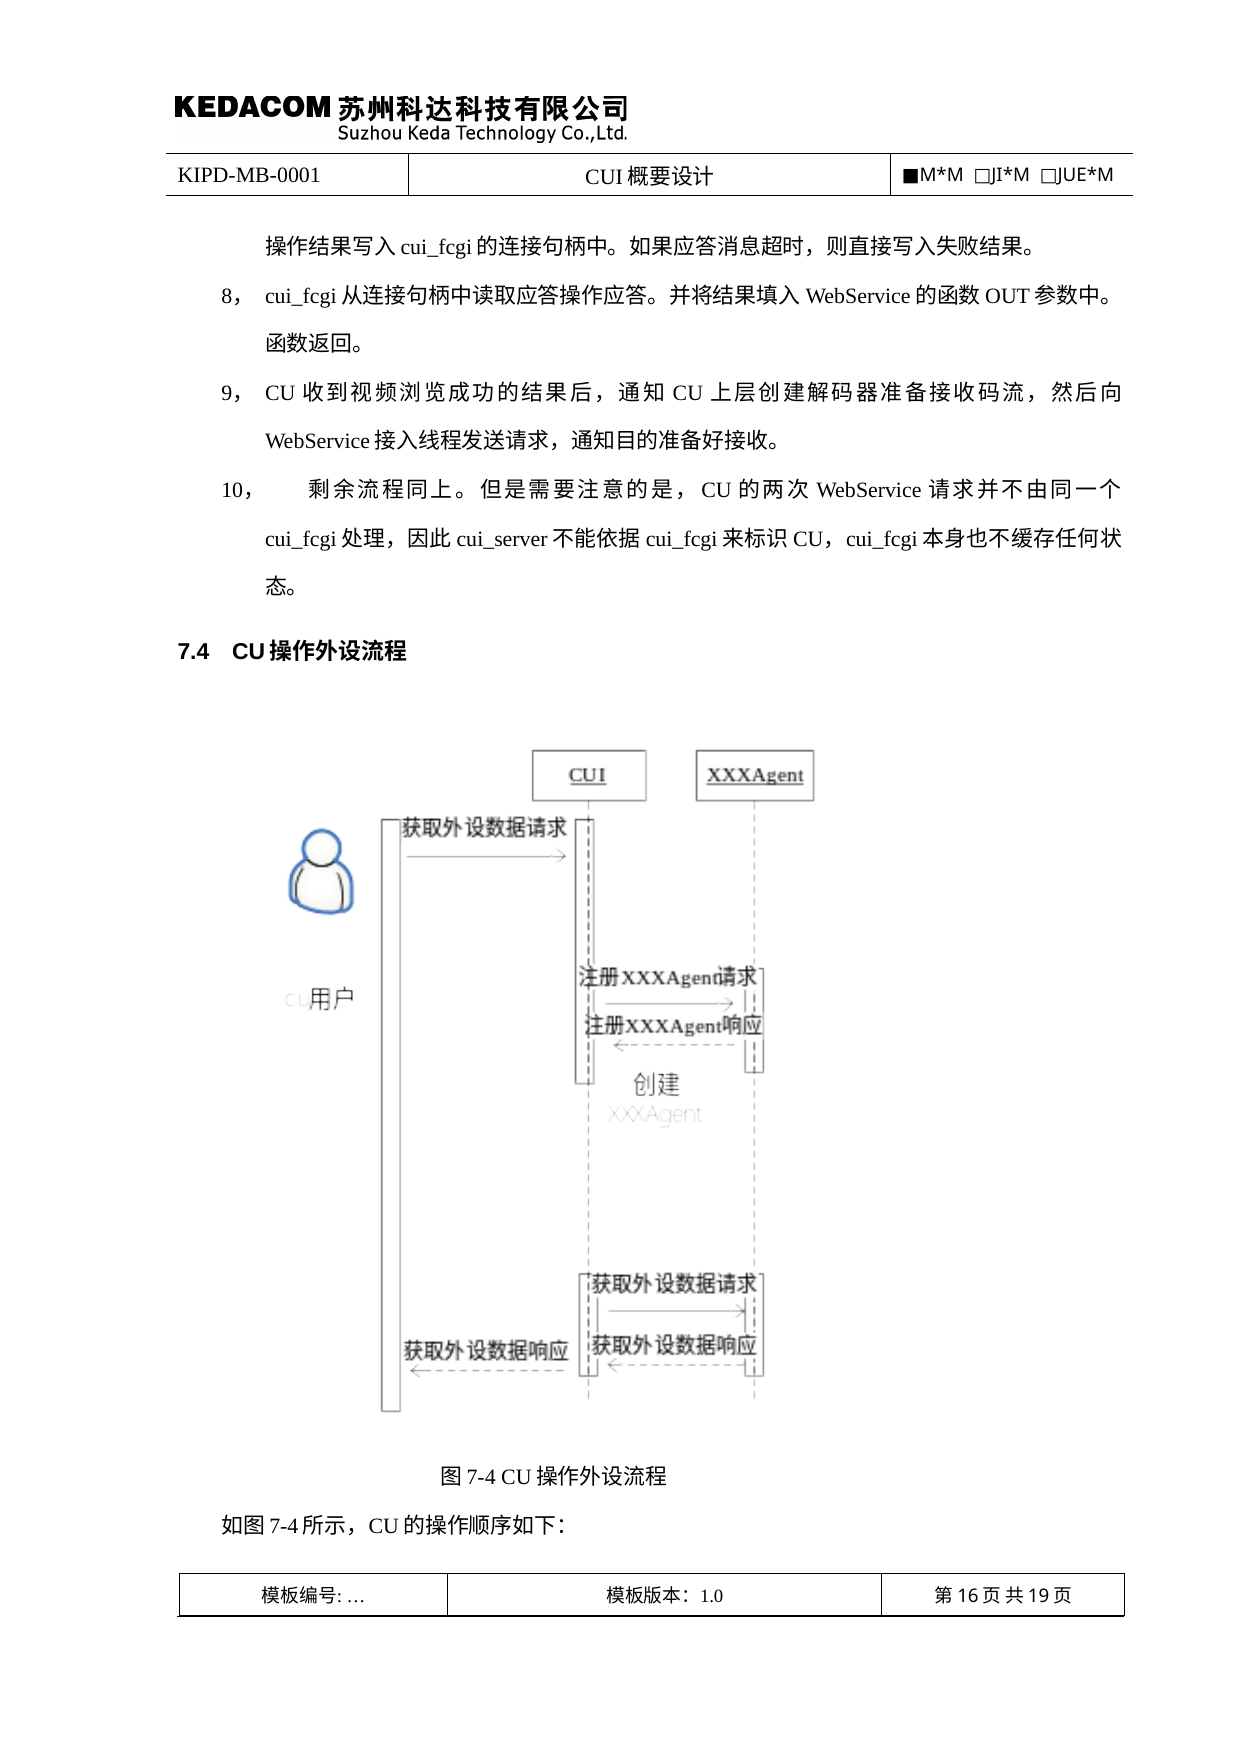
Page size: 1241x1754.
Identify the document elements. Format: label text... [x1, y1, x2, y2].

list CU收到视频浏览成功的结果后，通知CU上层创建解码器准备接收码流，然后向WebService接入线程发送请求，通知目的准备好接收。 [221, 374, 1122, 456]
text 图 7-4 CU操作外设流程 [177, 1459, 1122, 1491]
list cui_fcgi从连接句柄中读取应答操作应答。并将结果填入WebService的函数OUT参数中。函数返回。 [221, 277, 1122, 358]
list 视频浏览事务判断本次事务生命周期是否终结。如果是最后一条期望应答消息到来，则将操作结果写入cui_fcgi的连接句柄中。如果应答消息超时，则直接写入失败结果。 [221, 229, 1122, 261]
text 如图7-4所示，CU的操作顺序如下： [177, 1507, 1122, 1540]
subtitle CU操作外设流程 [177, 617, 1122, 682]
list 剩余流程同上。但是需要注意的是，CU的两次WebService请求并不由同一个cui_fcgi处理，因此cui_server不能依据cui_fcgi来标识CU，cui_fcgi本身也不缓存任何状态。 [221, 471, 1122, 601]
picture [175, 96, 627, 143]
